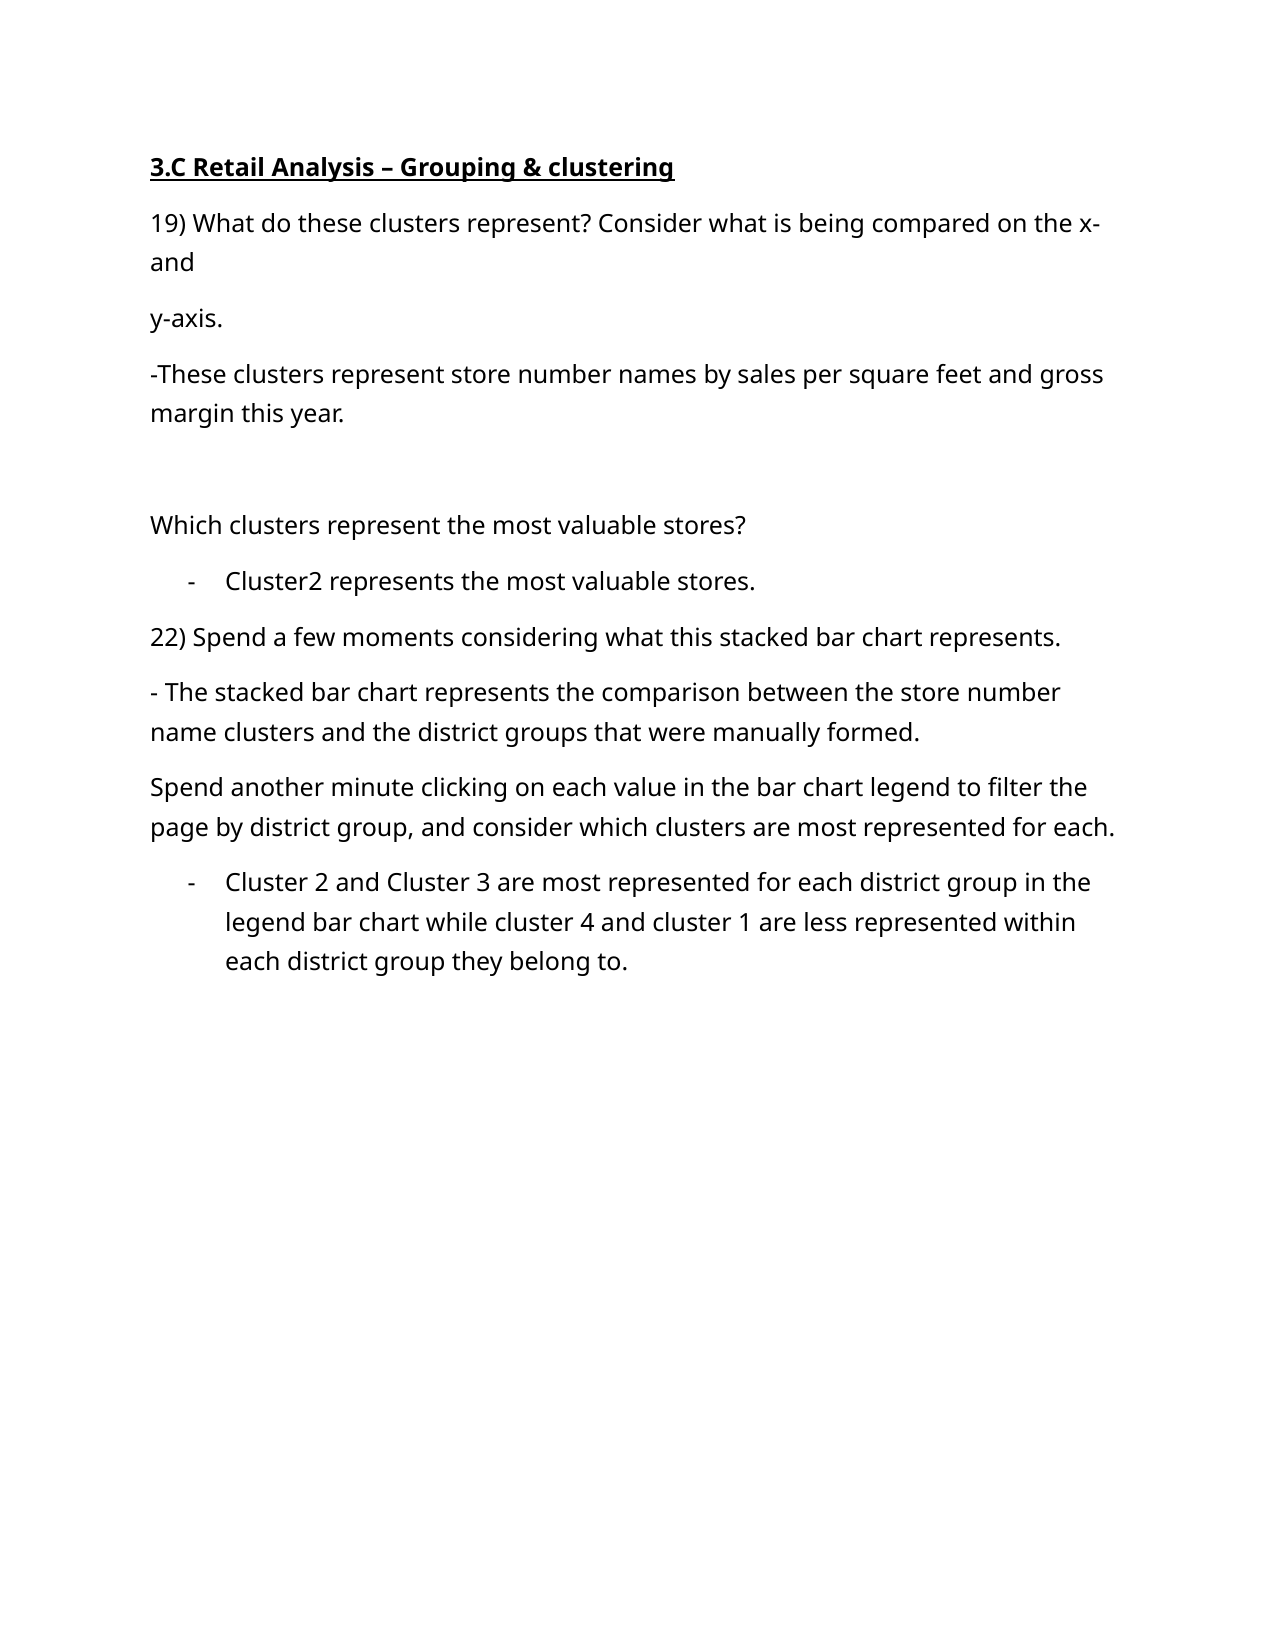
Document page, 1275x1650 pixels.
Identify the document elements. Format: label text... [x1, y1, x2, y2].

text 3.C Retail Analysis – Grouping & clustering [150, 150, 1125, 184]
text -These clusters represent store number names by sales per square feet and gross margin this year. [150, 357, 1125, 430]
text 19) What do these clusters represent? Consider what is being compared on the x- and [150, 206, 1125, 279]
text Which clusters represent the most valuable stores? [150, 507, 1125, 542]
text Spend another minute clicking on each value in the bar chart legend to filter the page by district group, and consider which clusters are most represented for each. [150, 770, 1125, 843]
text - The stacked bar chart represents the comparison between the store number name clusters and the district groups that were manually formed. [150, 675, 1125, 748]
list Cluster 2 and Cluster 3 are most represented for each district group in the legend bar chart while cluster 4 and cluster 1 are less represented within each district group they belong to. [187, 865, 1125, 977]
list Cluster2 represents the most valuable stores. [187, 563, 1125, 597]
text y-axis. [150, 301, 1125, 335]
text 22) Spend a few moments considering what this stacked bar chart represents. [150, 619, 1125, 653]
